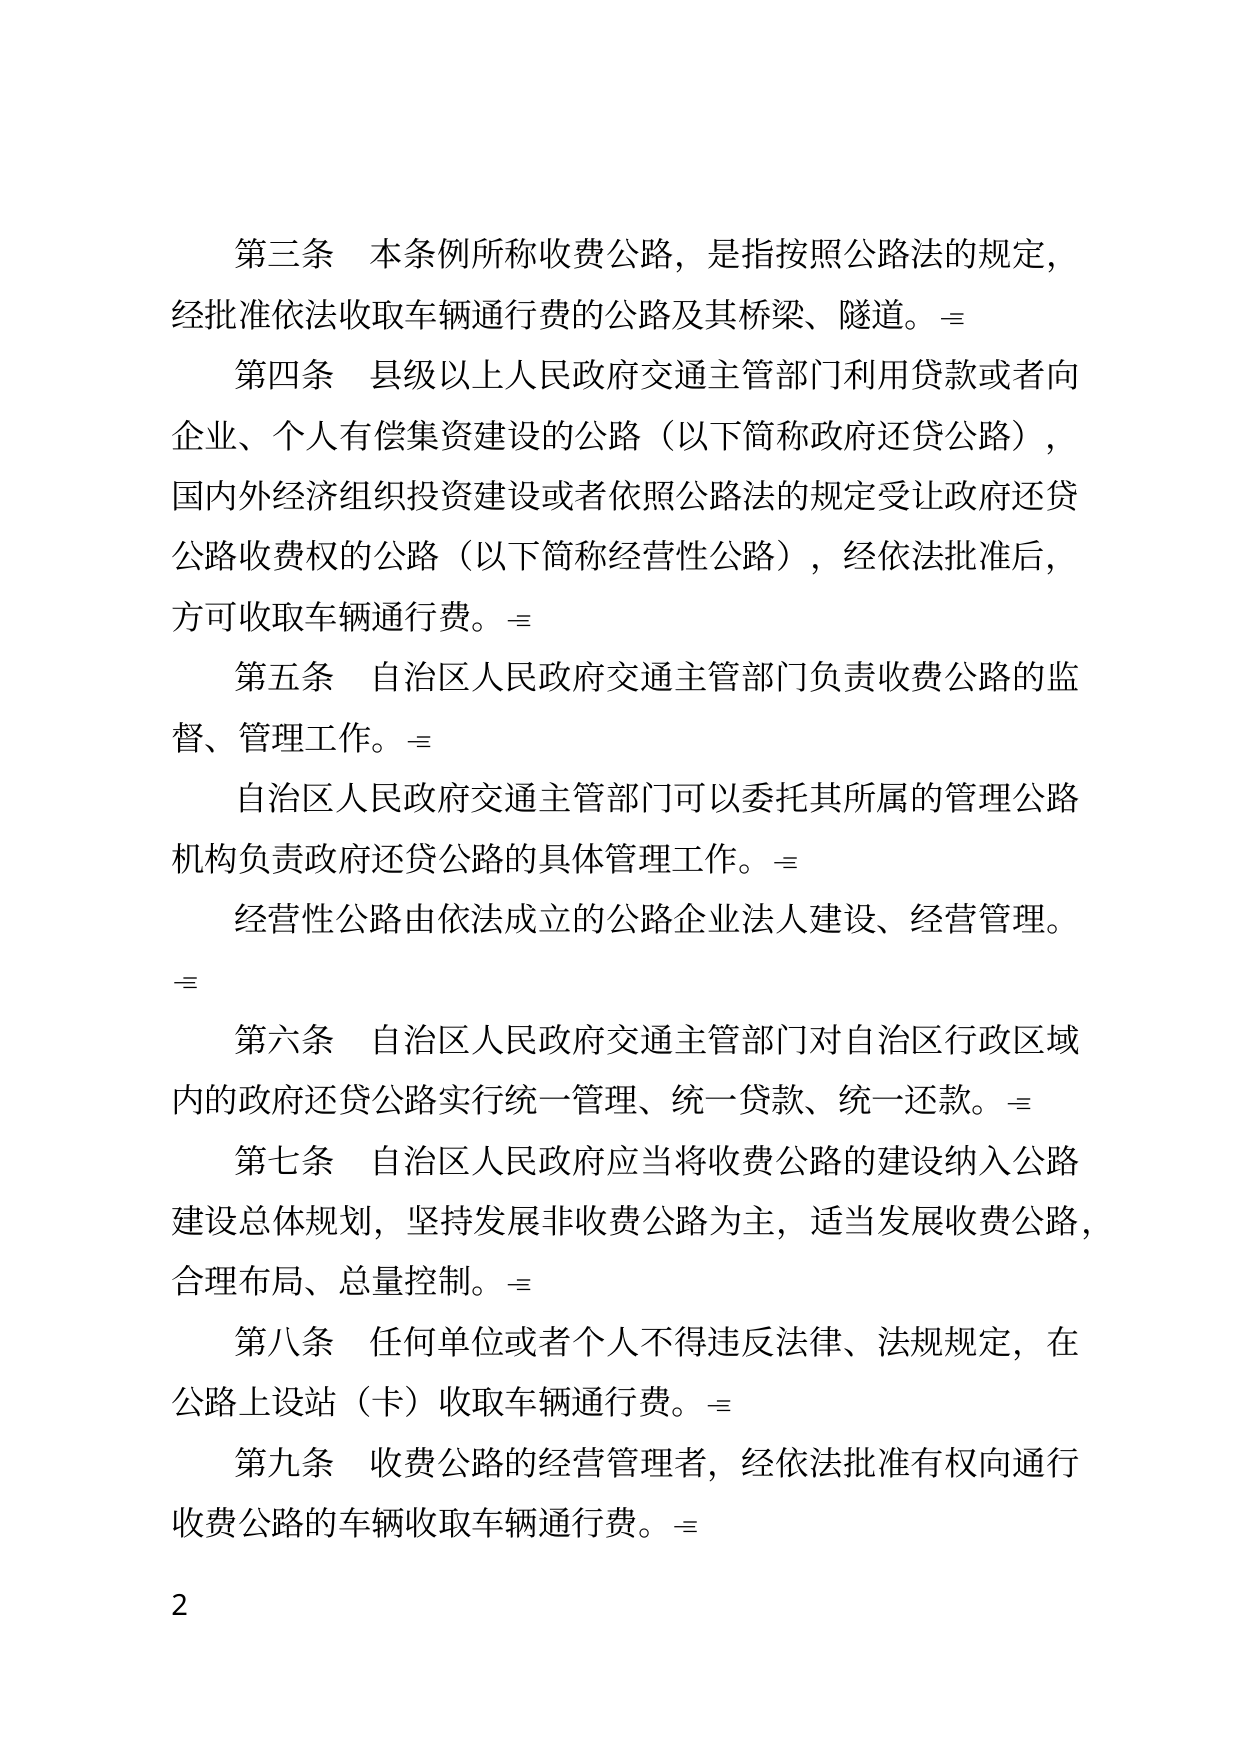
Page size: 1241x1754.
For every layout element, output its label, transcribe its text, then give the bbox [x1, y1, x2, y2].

text 第八条 任何单位或者个人不得违反法律、法规规定，在公路上设站（卡）收取车辆通行费。 [171, 1306, 1081, 1427]
text 第七条 自治区人民政府应当将收费公路的建设纳入公路建设总体规划，坚持发展非收费公路为主，适当发展收费公路，合理布局、总量控制。 [171, 1125, 1081, 1306]
text 第六条 自治区人民政府交通主管部门对自治区行政区域内的政府还贷公路实行统一管理、统一贷款、统一还款。 [171, 1004, 1081, 1125]
text 第九条 收费公路的经营管理者，经依法批准有权向通行收费公路的车辆收取车辆通行费。 [171, 1427, 1081, 1548]
text 第五条 自治区人民政府交通主管部门负责收费公路的监督、管理工作。 [171, 641, 1081, 762]
text 自治区人民政府交通主管部门可以委托其所属的管理公路机构负责政府还贷公路的具体管理工作。 [171, 762, 1081, 883]
text 第三条 本条例所称收费公路，是指按照公路法的规定，经批准依法收取车辆通行费的公路及其桥梁、隧道。 [171, 218, 1081, 339]
text 经营性公路由依法成立的公路企业法人建设、经营管理。 [171, 883, 1081, 1004]
text 第四条 县级以上人民政府交通主管部门利用贷款或者向企业、个人有偿集资建设的公路（以下简称政府还贷公路），国内外经济组织投资建设或者依照公路法的规定受让政府还贷公路收费权的公路（以下简称经营性公路），经依法批准后，方可收取车辆通行费。 [171, 339, 1081, 641]
